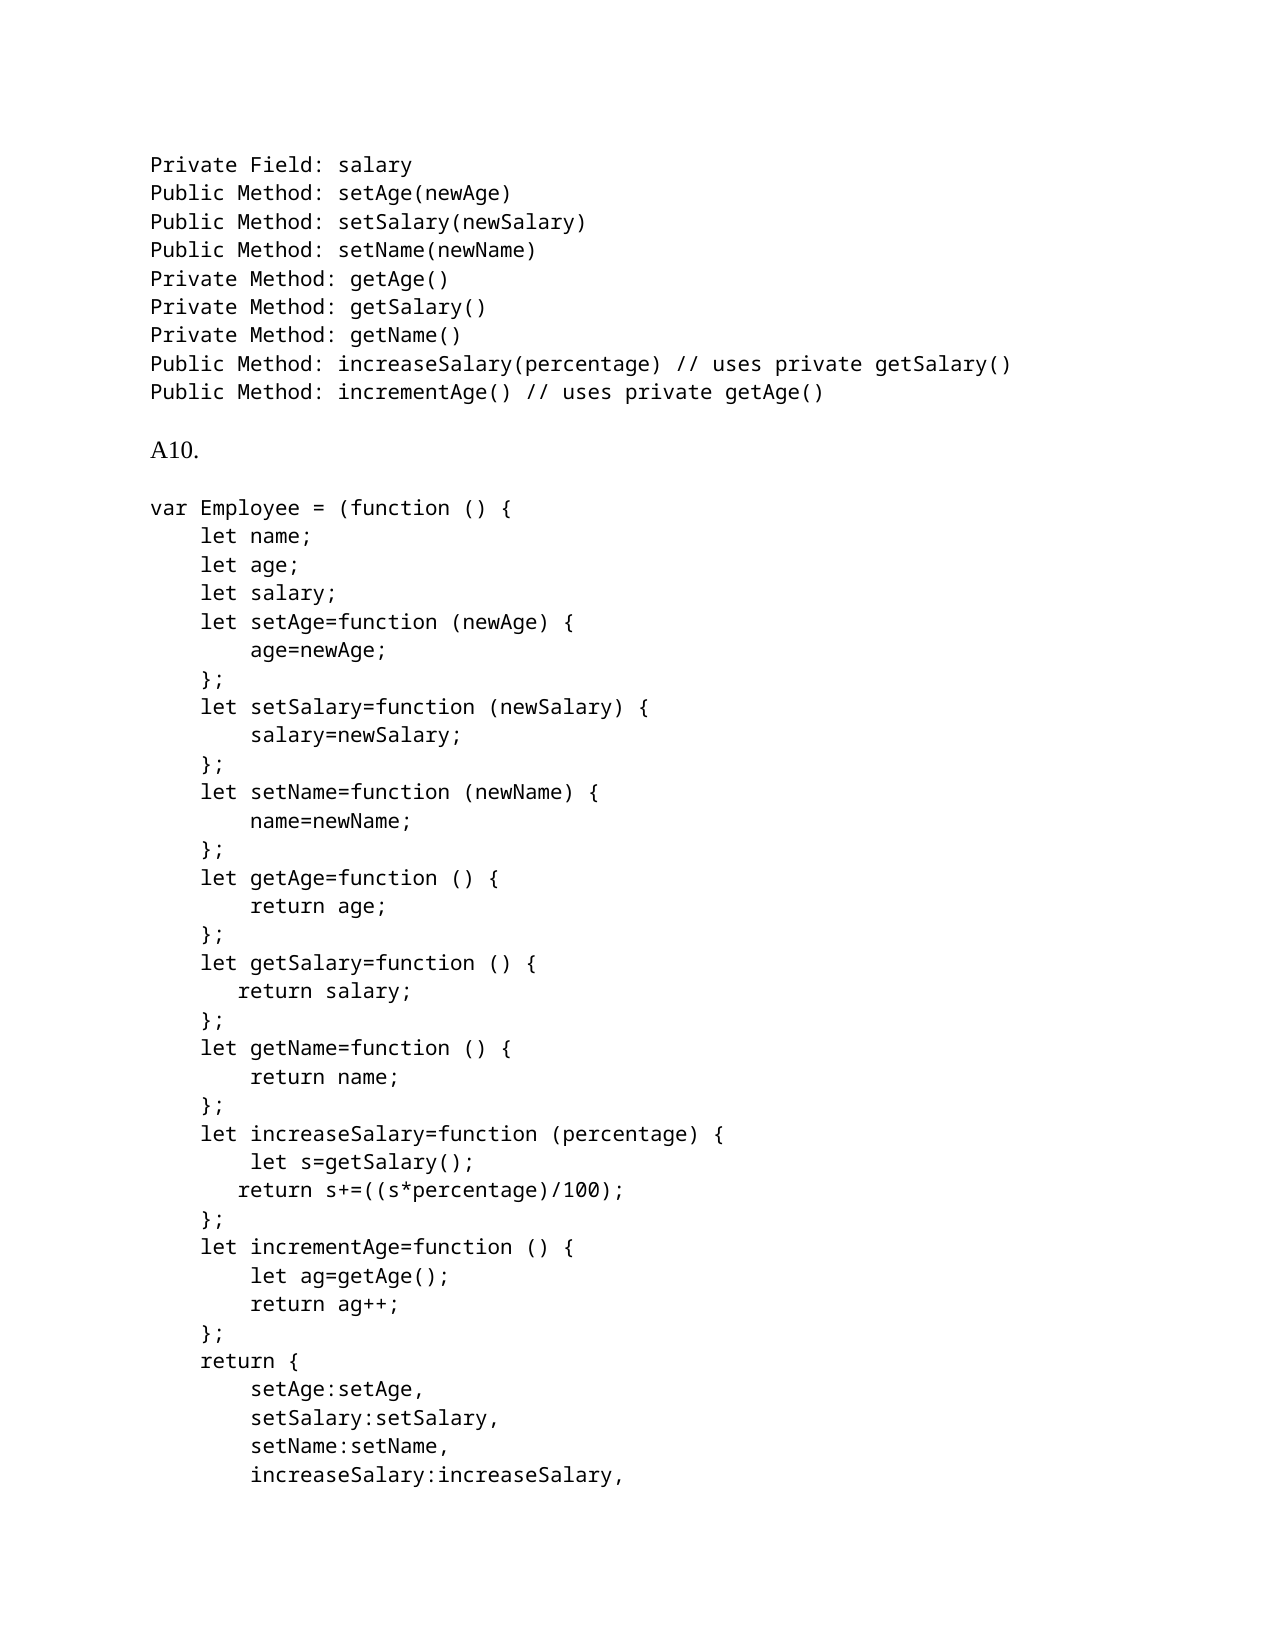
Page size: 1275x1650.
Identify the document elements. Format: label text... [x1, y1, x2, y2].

text Private Field: salary [150, 150, 1125, 178]
text }; [150, 1005, 1125, 1033]
text let incrementAge=function () { [150, 1232, 1125, 1261]
text Private Method: getAge() [150, 264, 1125, 292]
text Public Method: increaseSalary(percentage) // uses private getSalary() [150, 349, 1125, 377]
text var Employee = (function () { [150, 493, 1125, 521]
text Public Method: incrementAge() // uses private getAge() [150, 377, 1125, 406]
text setName:setName, [150, 1431, 1125, 1460]
text setAge:setAge, [150, 1374, 1125, 1403]
text return age; [150, 891, 1125, 919]
text return name; [150, 1062, 1125, 1090]
text setSalary:setSalary, [150, 1403, 1125, 1431]
text let increaseSalary=function (percentage) { [150, 1119, 1125, 1147]
text Public Method: setSalary(newSalary) [150, 207, 1125, 235]
text return salary; [150, 976, 1125, 1005]
text let ag=getAge(); [150, 1261, 1125, 1289]
text }; [150, 919, 1125, 948]
text let s=getSalary(); [150, 1147, 1125, 1176]
text salary=newSalary; [150, 721, 1125, 749]
text }; [150, 834, 1125, 863]
text age=newAge; [150, 635, 1125, 664]
text increaseSalary:increaseSalary, [150, 1460, 1125, 1488]
text let getSalary=function () { [150, 948, 1125, 976]
text }; [150, 749, 1125, 777]
text let setSalary=function (newSalary) { [150, 692, 1125, 721]
text }; [150, 664, 1125, 692]
text let getName=function () { [150, 1033, 1125, 1062]
text let getAge=function () { [150, 863, 1125, 891]
text let age; [150, 550, 1125, 578]
text }; [150, 1318, 1125, 1346]
text name=newName; [150, 806, 1125, 834]
text A10. [150, 435, 1125, 464]
text return ag++; [150, 1289, 1125, 1318]
text Public Method: setAge(newAge) [150, 178, 1125, 207]
text Private Method: getName() [150, 321, 1125, 349]
text Private Method: getSalary() [150, 292, 1125, 321]
text let salary; [150, 578, 1125, 607]
text let name; [150, 521, 1125, 550]
text let setAge=function (newAge) { [150, 607, 1125, 635]
text return s+=((s*percentage)/100); [150, 1176, 1125, 1204]
text }; [150, 1204, 1125, 1232]
text return { [150, 1346, 1125, 1374]
text let setName=function (newName) { [150, 777, 1125, 806]
text Public Method: setName(newName) [150, 235, 1125, 264]
text }; [150, 1090, 1125, 1119]
